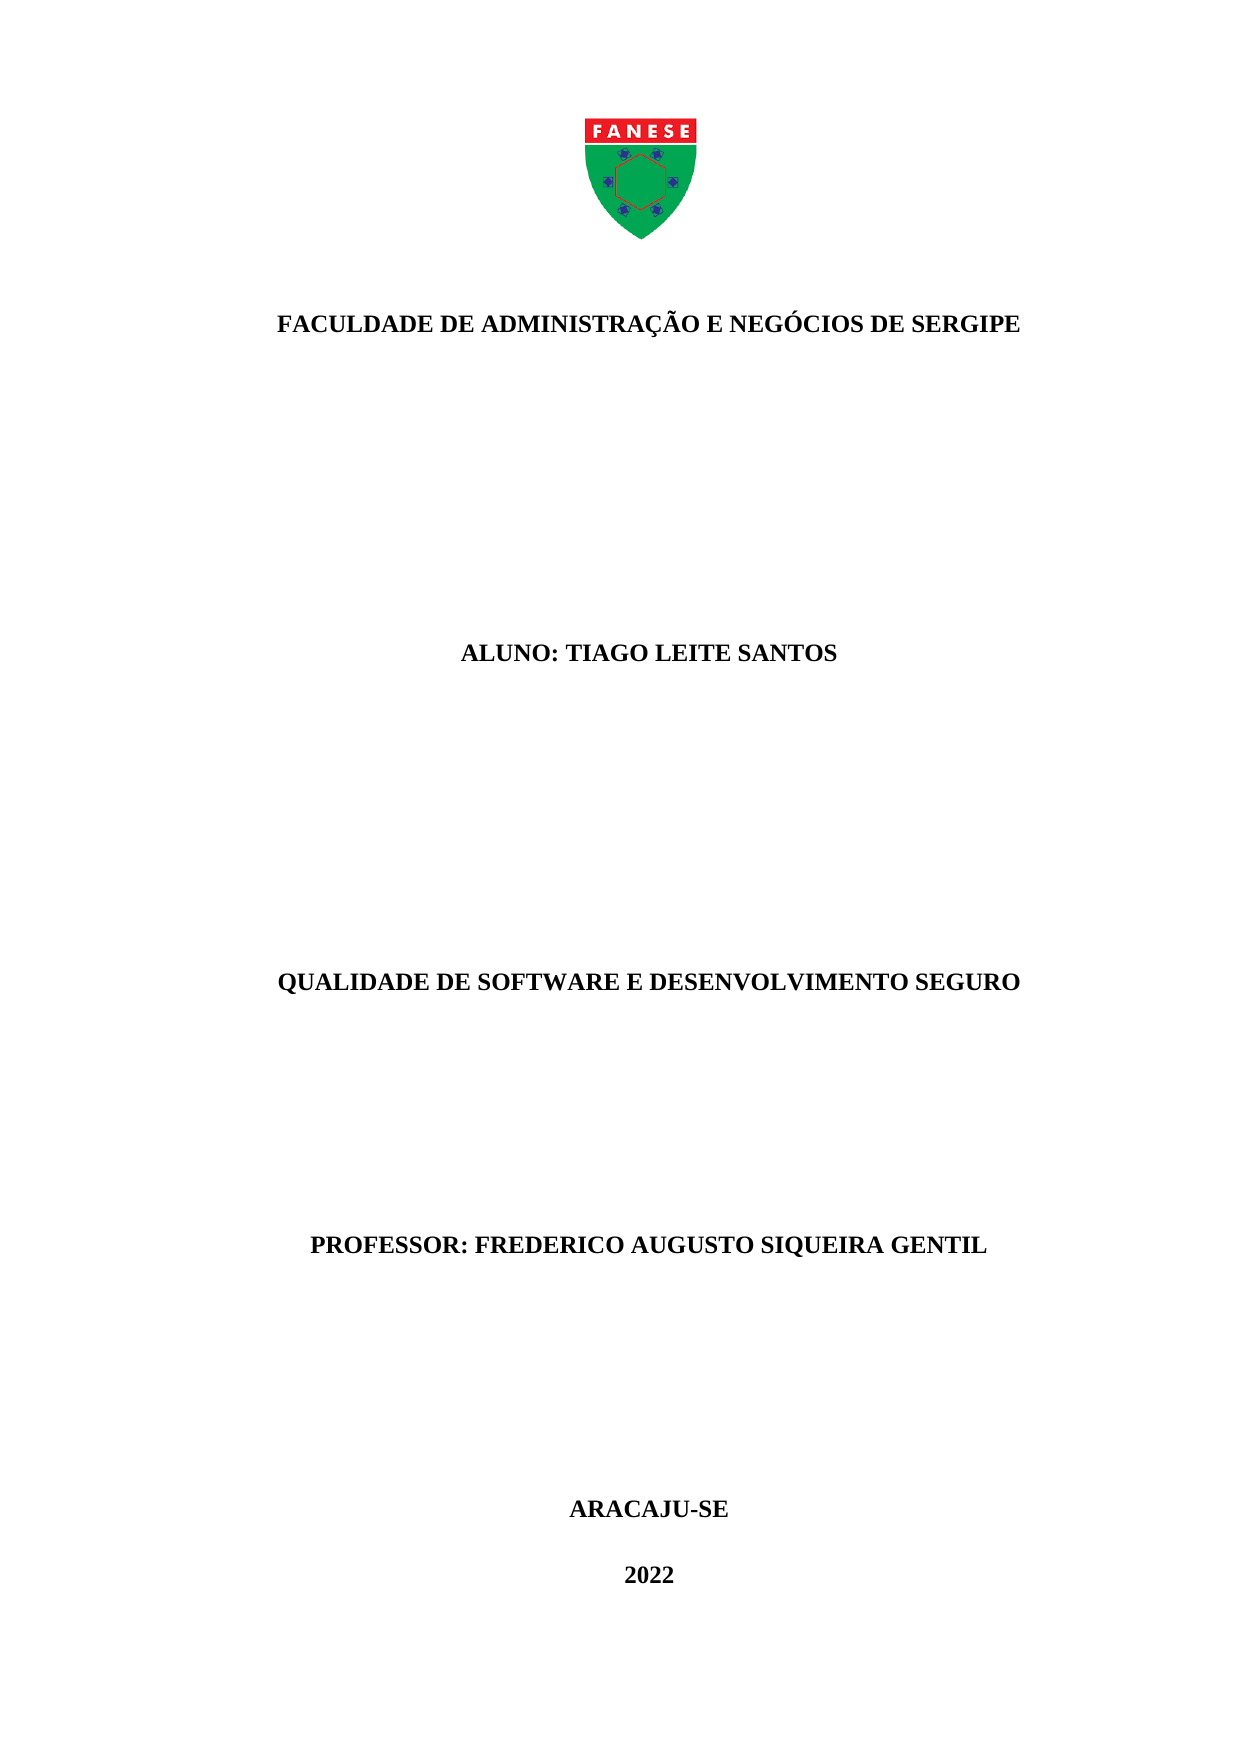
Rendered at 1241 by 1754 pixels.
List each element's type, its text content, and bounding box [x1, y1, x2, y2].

text ARACAJU-SE [177, 1494, 1121, 1523]
picture [556, 95, 724, 263]
text FACULDADE DE ADMINISTRAÇÃO E NEGÓCIOS DE SERGIPE [177, 309, 1121, 338]
text PROFESSOR: FREDERICO AUGUSTO SIQUEIRA GENTIL [177, 1231, 1121, 1259]
text 2022 [177, 1560, 1121, 1588]
text QUALIDADE DE SOFTWARE E DESENVOLVIMENTO SEGURO [177, 967, 1121, 996]
text ALUNO: TIAGO LEITE SANTOS [177, 638, 1121, 667]
